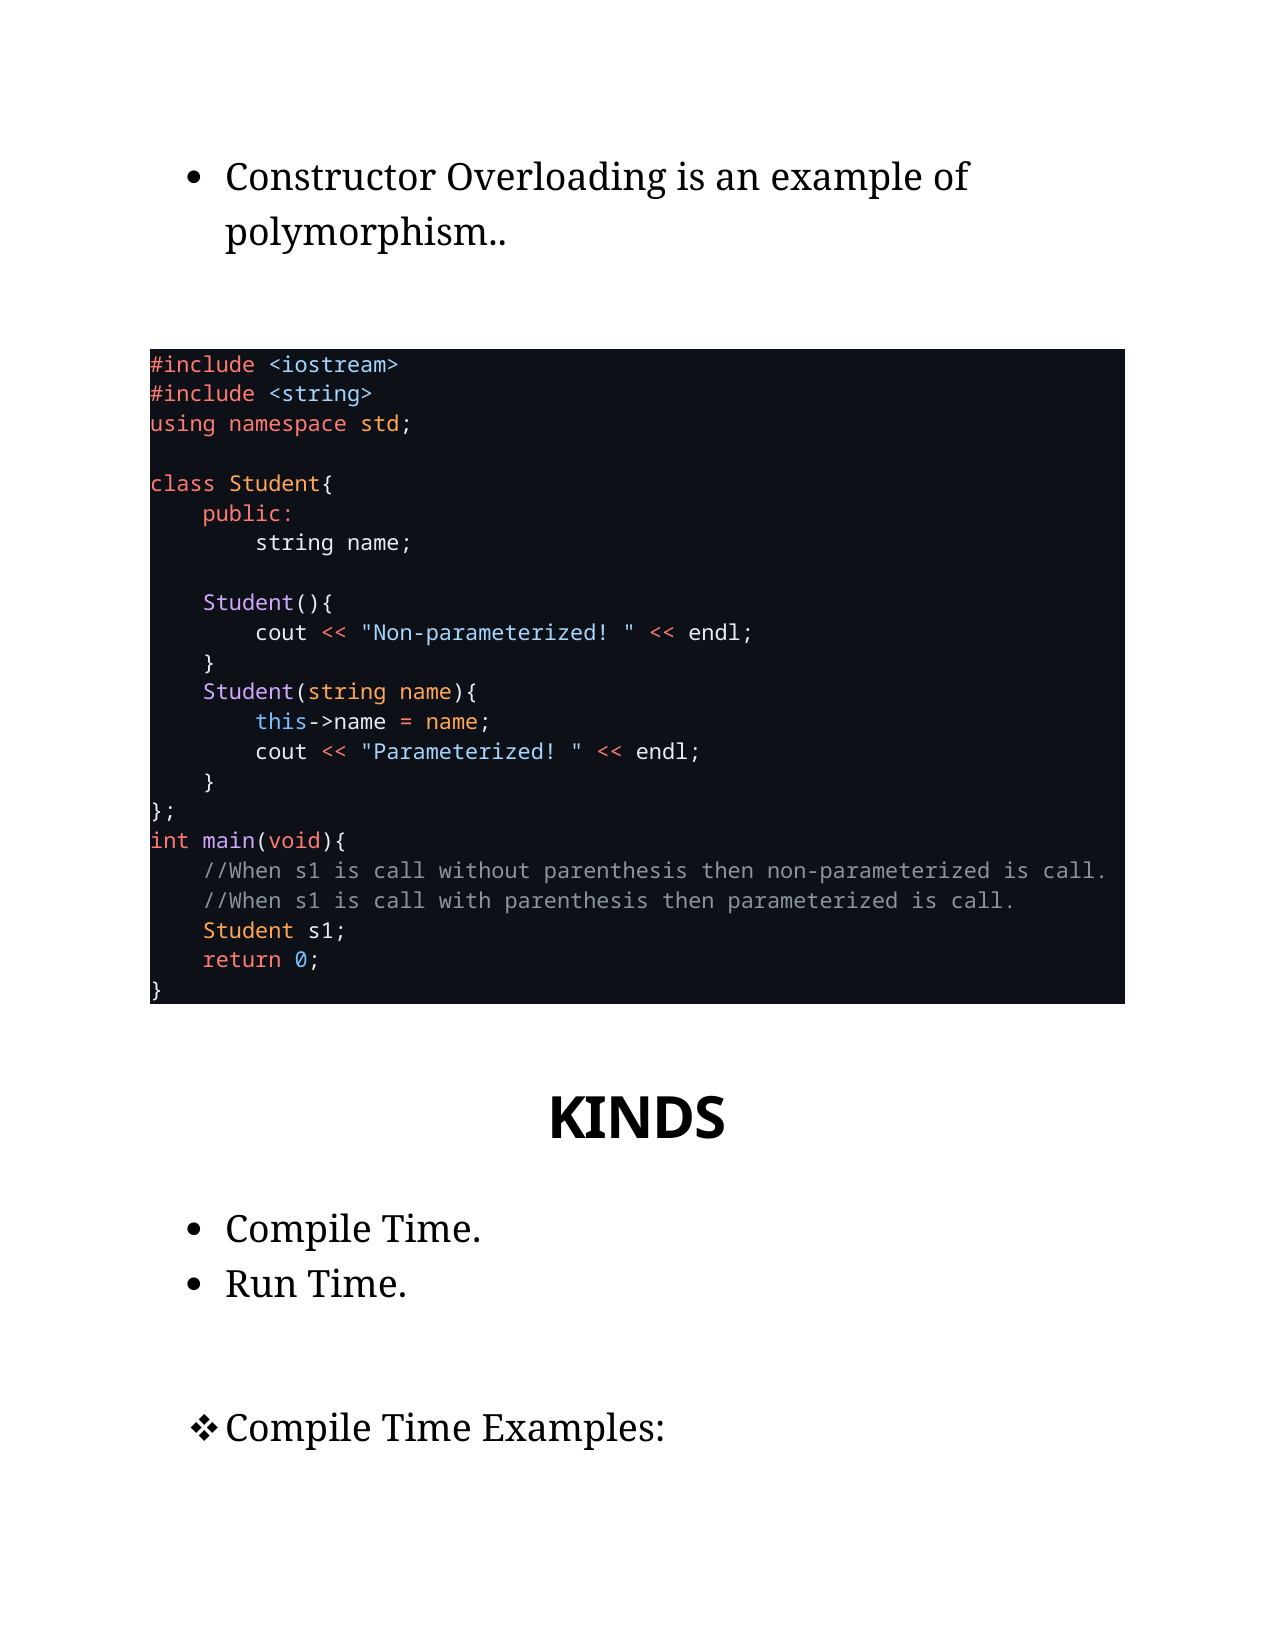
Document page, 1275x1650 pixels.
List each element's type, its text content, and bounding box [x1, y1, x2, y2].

text #include <string> [150, 378, 1125, 408]
text cout << "Non-parameterized! " << endl; [150, 617, 1125, 647]
title KINDS [150, 1076, 1125, 1155]
text return 0; [150, 944, 1125, 974]
list Compile Time. [187, 1202, 1125, 1253]
text this->name = name; [150, 706, 1125, 736]
text int main(void){ [150, 825, 1125, 855]
list Run Time. [187, 1257, 1125, 1308]
text class Student{ [150, 468, 1125, 498]
text Student s1; [150, 915, 1125, 944]
text public: [150, 498, 1125, 527]
text //When s1 is call with parenthesis then parameterized is call. [150, 885, 1125, 915]
text using namespace std; [150, 408, 1125, 438]
text Student(string name){ [150, 676, 1125, 706]
list Compile Time Examples: [187, 1401, 1125, 1452]
text } [150, 766, 1125, 796]
text cout << "Parameterized! " << endl; [150, 736, 1125, 766]
text } [150, 974, 1125, 1004]
text //When s1 is call without parenthesis then non-parameterized is call. [150, 855, 1125, 885]
text }; [150, 796, 1125, 825]
list Constructor Overloading is an example of polymorphism.. [187, 150, 1125, 256]
text string name; [150, 527, 1125, 557]
text #include <iostream> [150, 349, 1125, 378]
text Student(){ [150, 587, 1125, 617]
text } [150, 647, 1125, 676]
